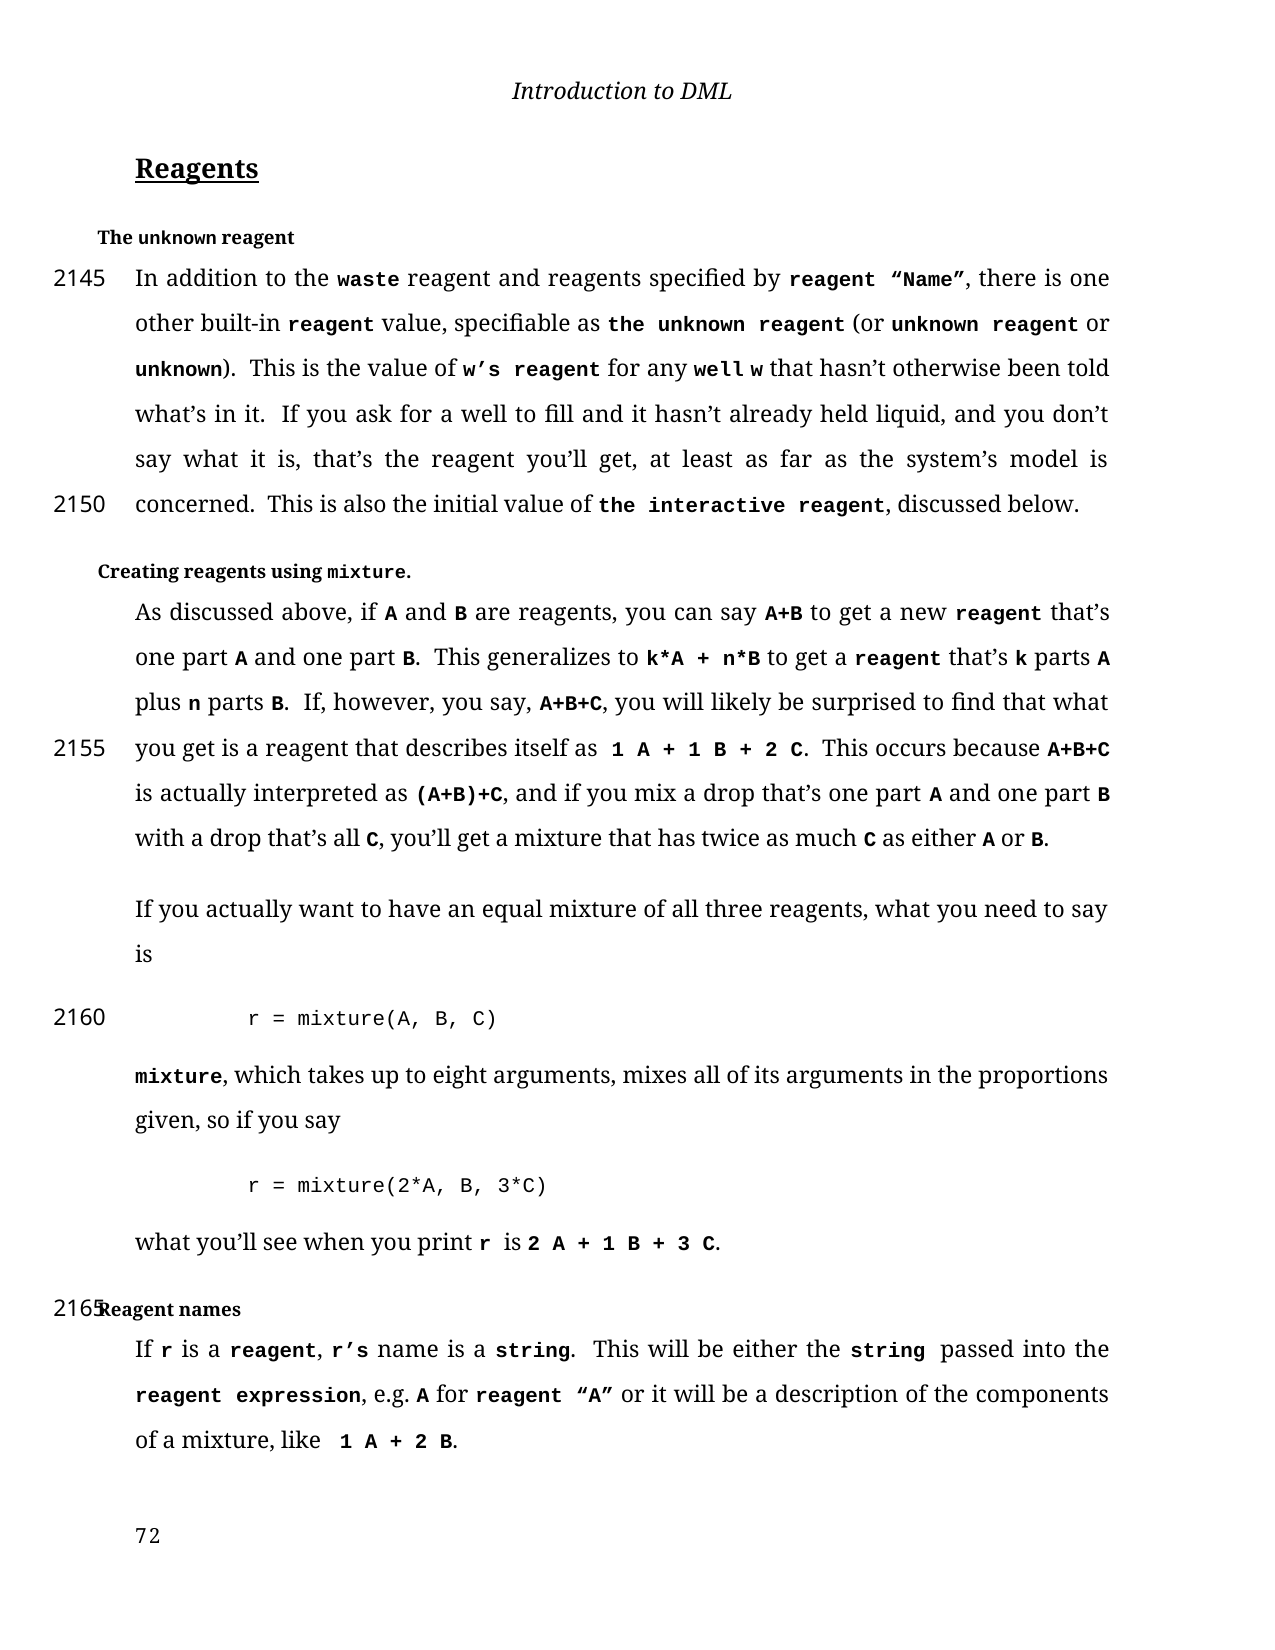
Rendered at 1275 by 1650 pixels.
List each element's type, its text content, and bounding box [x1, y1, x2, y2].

text Creating reagents using mixture. [97, 558, 1110, 584]
text The unknown reagent [97, 224, 1110, 250]
text r = mixture(A, B, C) [247, 1008, 1110, 1032]
text If you actually want to have an equal mixture of all three reagents, what you need to say is [135, 893, 1110, 969]
text mixture, which takes up to eight arguments, mixes all of its arguments in the proportions given, so if you say [135, 1059, 1110, 1136]
text As discussed above, if A and B are reagents, you can say A+B to get a new reagent that’s one part A and one part B. This generalizes to k*A + n*B to get a reagent that’s k parts A plus n parts B. If, however, you say, A+B+C, you will likely be surprised to find that what you get is a reagent that describes itself as 1 A + 1 B + 2 C. This occurs because A+B+C is actually interpreted as (A+B)+C, and if you mix a drop that’s one part A and one part B with a drop that’s all C, you’ll get a mixture that has twice as much C as either A or B. [135, 596, 1110, 853]
text what you’ll see when you print r is 2 A + 1 B + 3 C. [135, 1226, 1110, 1257]
text In addition to the waste reagent and reagents specified by reagent “Name”, there is one other built-in reagent value, specifiable as the unknown reagent (or unknown reagent or unknown). This is the value of w’s reagent for any well w that hasn’t otherwise been told what’s in it. If you ask for a well to fill and it hasn’t already held liquid, and you don’t say what it is, that’s the reagent you’ll get, at least as far as the system’s model is concerned. This is also the initial value of the interactive reagent, discussed below. [135, 262, 1110, 519]
text r = mixture(2*A, B, 3*C) [247, 1175, 1110, 1198]
text Reagent names [97, 1296, 1110, 1322]
subtitle Reagents [135, 150, 1110, 187]
text If r is a reagent, r’s name is a string. This will be either the string passed into the reagent expression, e.g. A for reagent “A” or it will be a description of the components of a mixture, like 1 A + 2 B. [135, 1333, 1110, 1455]
